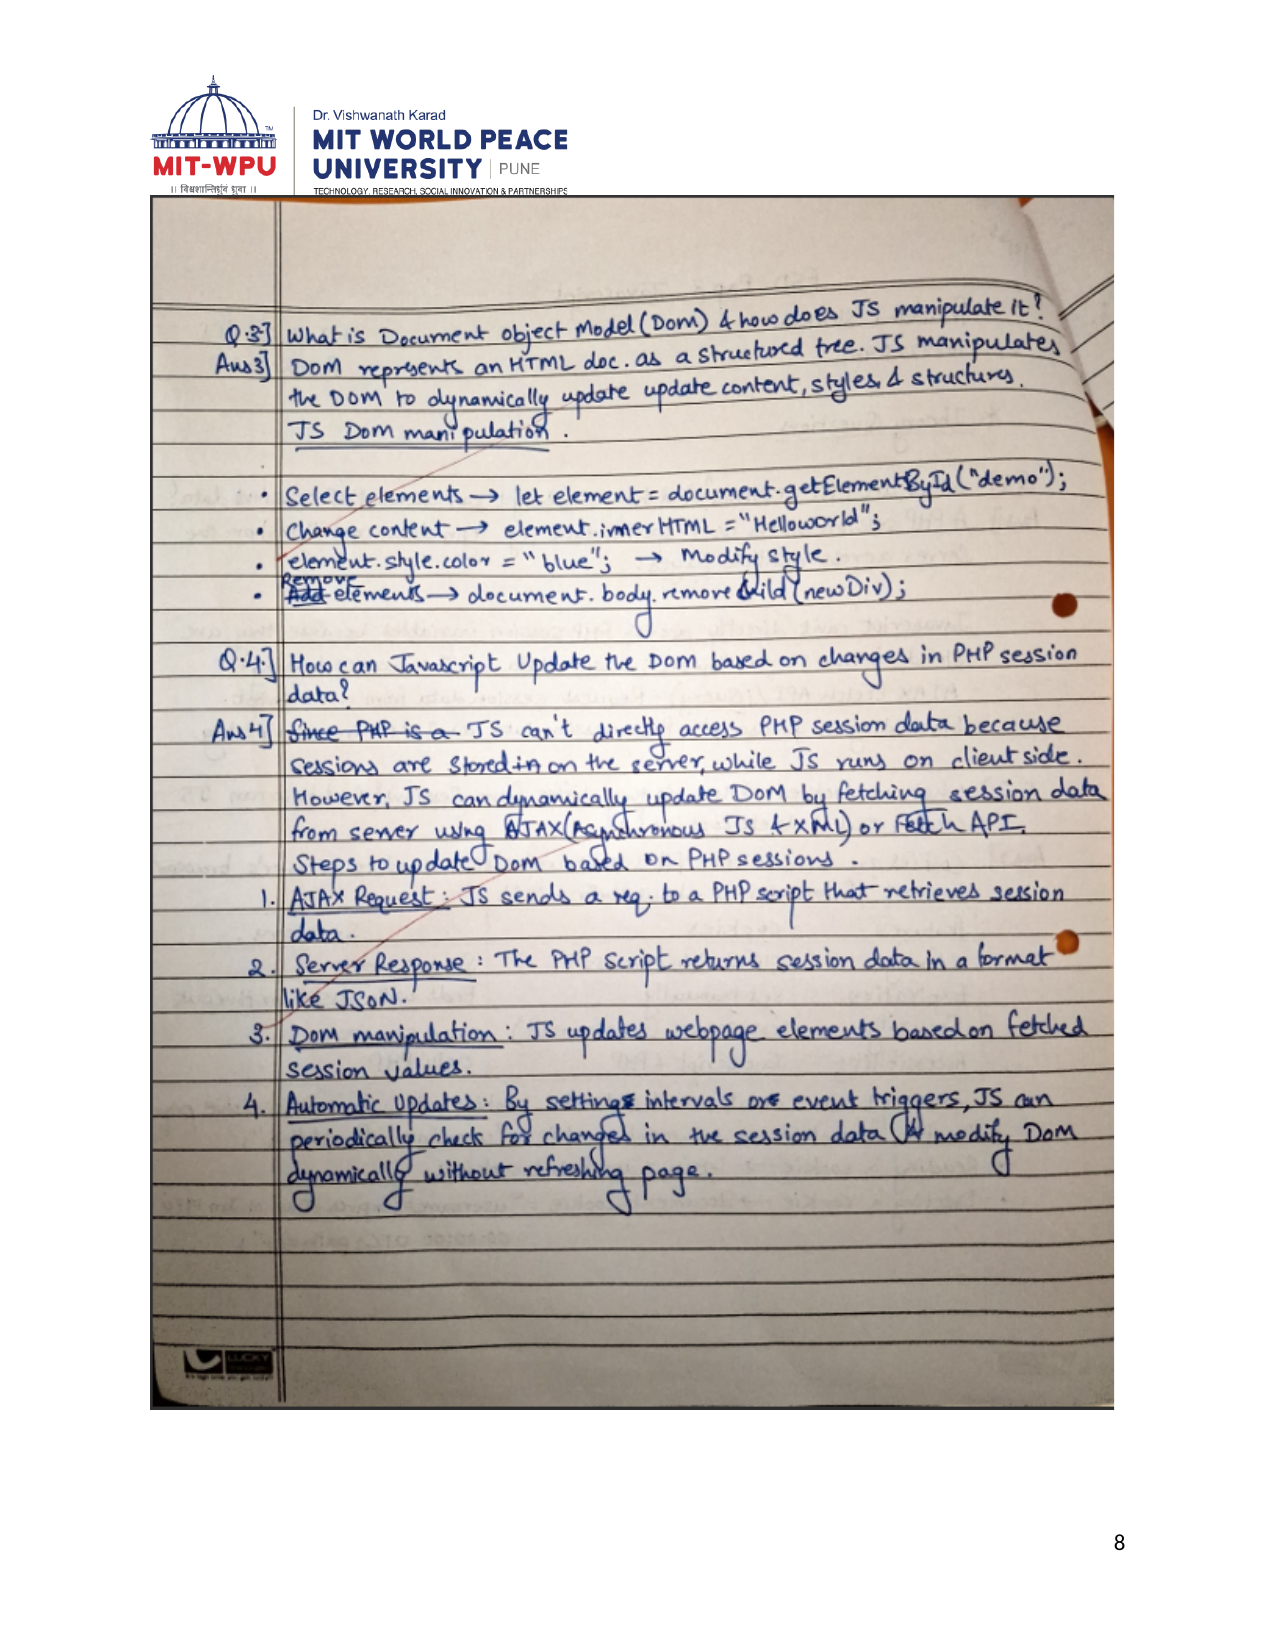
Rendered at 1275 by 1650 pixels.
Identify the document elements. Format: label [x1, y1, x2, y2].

picture [150, 75, 1115, 1410]
